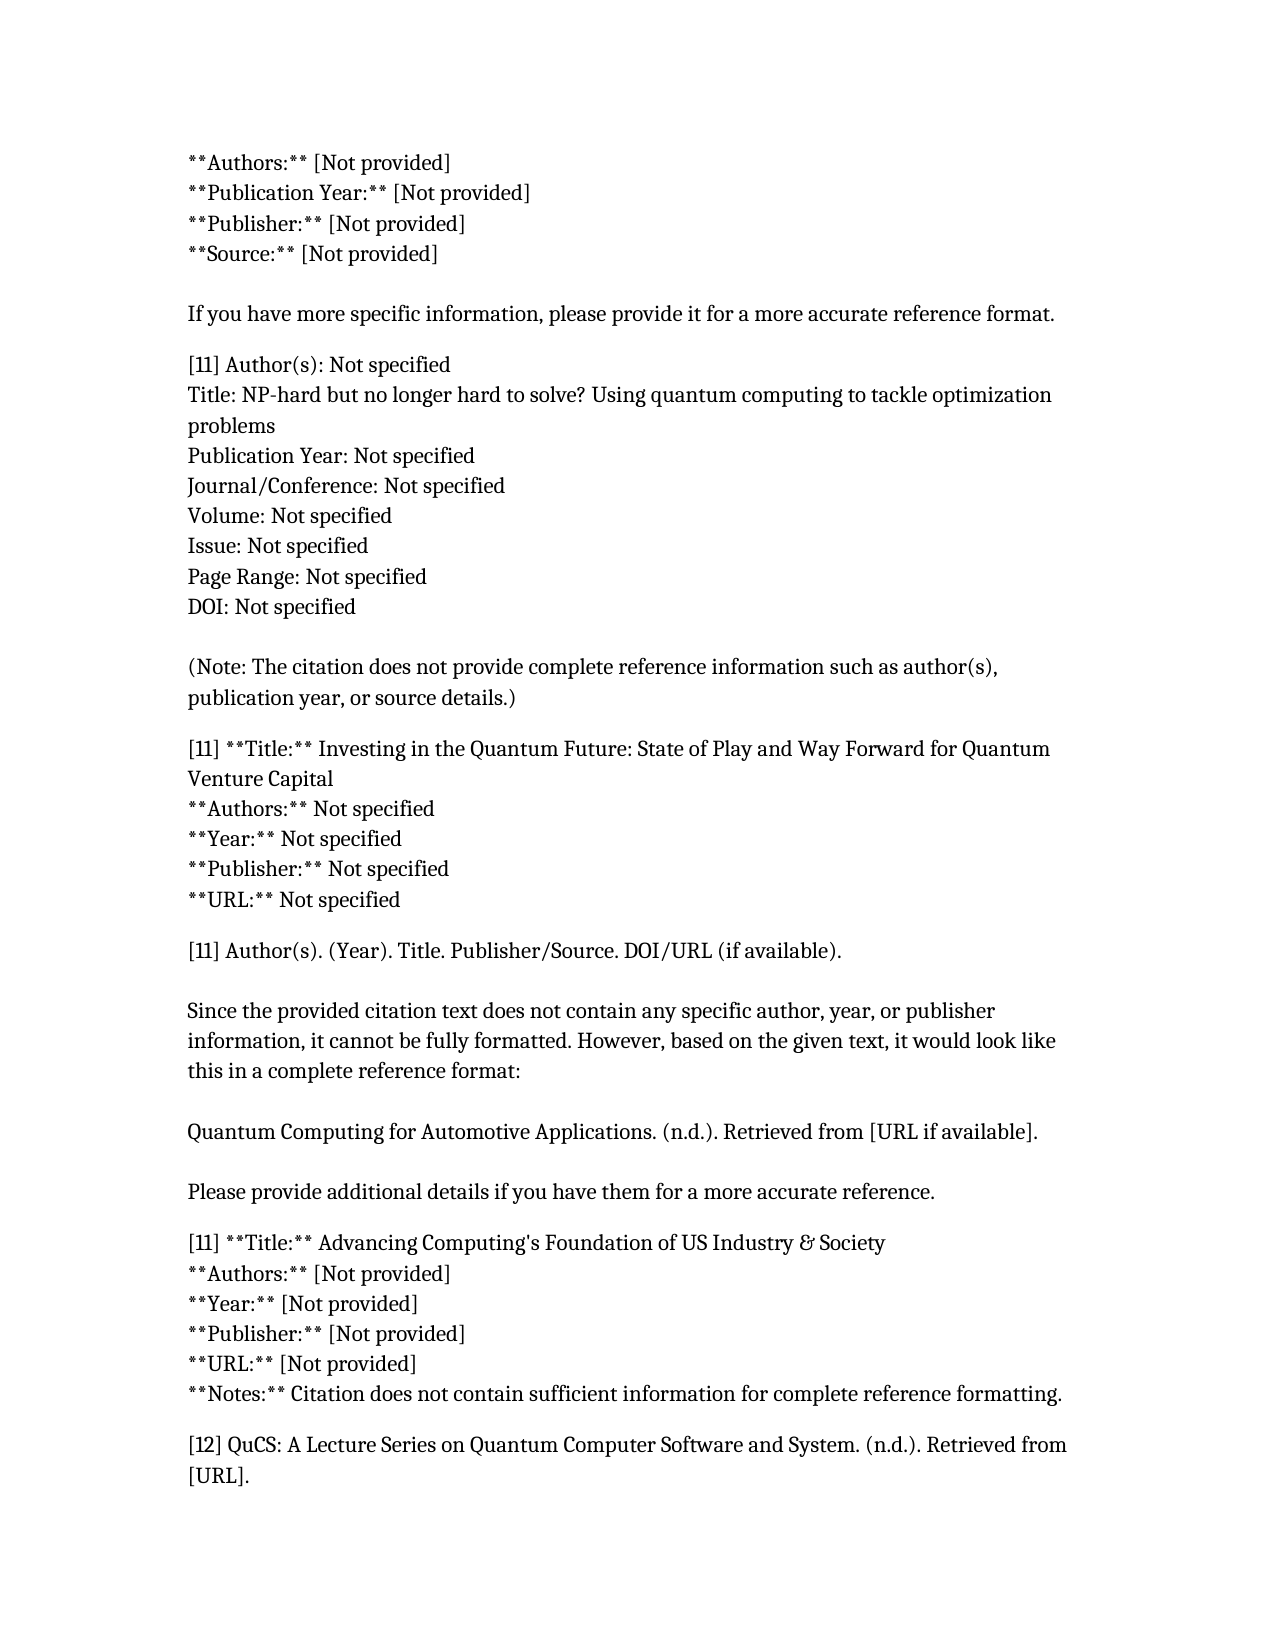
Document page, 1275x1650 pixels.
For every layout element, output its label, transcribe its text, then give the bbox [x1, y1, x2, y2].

text [11] Author(s). (Year). Title. Publisher/Source. DOI/URL (if available). Since the provided citation text does not contain any specific author, year, or publisher information, it cannot be fully formatted. However, based on the given text, it would look like this in a complete reference format: Quantum Computing for Automotive Applications. (n.d.). Retrieved from [URL if available]. Please provide additional details if you have them for a more accurate reference. [187, 937, 1087, 1206]
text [187, 150, 1087, 327]
text [12] QuCS: A Lecture Series on Quantum Computer Software and System. (n.d.). Retrieved from [URL]. [187, 1432, 1087, 1489]
text [11] **Title:** Investing in the Quantum Future: State of Play and Way Forward for Quantum Venture Capital **Authors:** Not specified **Year:** Not specified **Publisher:** Not specified **URL:** Not specified [187, 735, 1087, 913]
text [11] **Title:** Advancing Computing's Foundation of US Industry & Society **Authors:** [Not provided] **Year:** [Not provided] **Publisher:** [Not provided] **URL:** [Not provided] **Notes:** Citation does not contain sufficient information for complete reference formatting. [187, 1230, 1087, 1408]
text [11] Author(s): Not specified Title: NP-hard but no longer hard to solve? Using quantum computing to tackle optimization problems Publication Year: Not specified Journal/Conference: Not specified Volume: Not specified Issue: Not specified Page Range: Not specified DOI: Not specified (Note: The citation does not provide complete reference information such as author(s), publication year, or source details.) [187, 352, 1087, 711]
